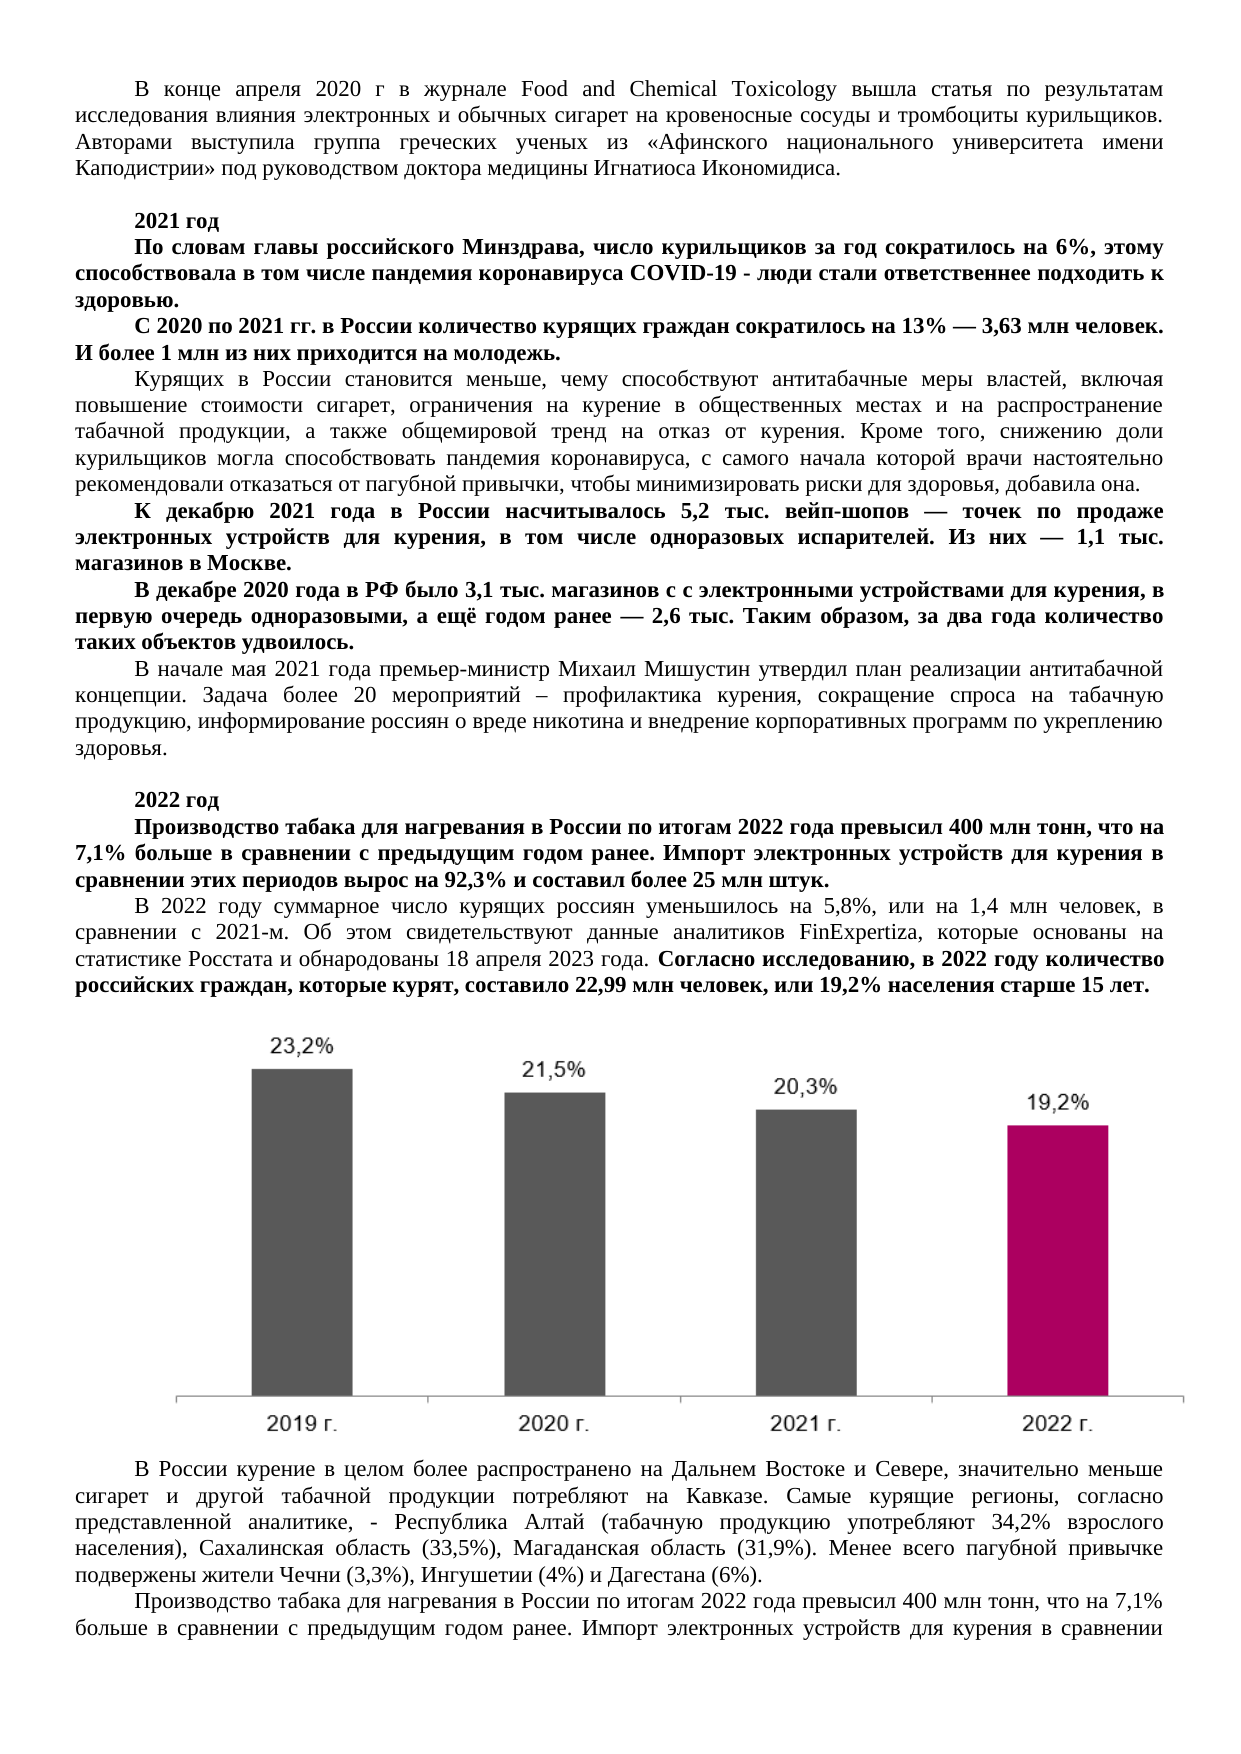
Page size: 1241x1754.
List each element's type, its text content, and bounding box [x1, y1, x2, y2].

text С 2020 по 2021 гг. в России количество курящих граждан сократилось на 13% — 3,63 млн человек. И более 1 млн из них приходится на молодежь. [75, 312, 1165, 365]
text Курящих в России становится меньше, чему способствуют антитабачные меры властей, включая повышение стоимости сигарет, ограничения на курение в общественных местах и на распространение табачной продукции, а также общемировой тренд на отказ от курения. Кроме того, снижению доли курильщиков могла способствовать пандемия коронавируса, с самого начала которой врачи настоятельно рекомендовали отказаться от пагубной привычки, чтобы минимизировать риски для здоровья, добавила она. [75, 365, 1165, 497]
text В декабре 2020 года в РФ было 3,1 тыс. магазинов с с электронными устройствами для курения, в первую очередь одноразовыми, а ещё годом ранее — 2,6 тыс. Таким образом, за два года количество таких объектов удвоилось. [75, 576, 1165, 655]
picture [134, 997, 1225, 1456]
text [75, 1587, 1165, 1640]
text В России курение в целом более распространено на Дальнем Востоке и Севере, значительно меньше сигарет и другой табачной продукции потребляют на Кавказе. Самые курящие регионы, согласно представленной аналитике, - Республика Алтай (табачную продукцию употребляют 34,2% взрослого населения), Сахалинская область (33,5%), Магаданская область (31,9%). Менее всего пагубной привычке подвержены жители Чечни (3,3%), Ингушетии (4%) и Дагестана (6%). [75, 1455, 1165, 1587]
text В начале мая 2021 года премьер-министр Михаил Мишустин утвердил план реализации антитабачной концепции. Задача более 20 мероприятий – профилактика курения, сокращение спроса на табачную продукцию, информирование россиян о вреде никотина и внедрение корпоративных программ по укреплению здоровья. [75, 655, 1165, 760]
text К декабрю 2021 года в России насчитывалось 5,2 тыс. вейп-шопов — точек по продаже электронных устройств для курения, в том числе одноразовых испарителей. Из них — 1,1 тыс. магазинов в Москве. [75, 497, 1165, 576]
text 2022 год [75, 787, 1165, 813]
text Производство табака для нагревания в России по итогам 2022 года превысил 400 млн тонн, что на 7,1% больше в сравнении с предыдущим годом ранее. Импорт электронных устройств для курения в сравнении этих периодов вырос на 92,3% и составил более 25 млн штук. [75, 813, 1165, 892]
text В 2022 году суммарное число курящих россиян уменьшилось на 5,8%, или на 1,4 млн человек, в сравнении с 2021-м. Об этом свидетельствуют данные аналитиков FinExpertiza, которые основаны на статистике Росстата и обнародованы 18 апреля 2023 года. Согласно исследованию, в 2022 году количество российских граждан, которые курят, составило 22,99 млн человек, или 19,2% населения старше 15 лет. [75, 892, 1165, 997]
text В конце апреля 2020 г в журнале Food and Chemical Toxicology вышла статья по результатам исследования влияния электронных и обычных сигарет на кровеносные сосуды и тромбоциты курильщиков. Авторами выступила группа греческих ученых из «Афинского национального университета имени Каподистрии» под руководством доктора медицины Игнатиоса Икономидиса. [75, 75, 1165, 180]
text По словам главы российского Минздрава, число курильщиков за год сократилось на 6%, этому способствовала в том числе пандемия коронавируса COVID-19 - люди стали ответственнее подходить к здоровью. [75, 233, 1165, 312]
text 2021 год [75, 207, 1165, 233]
